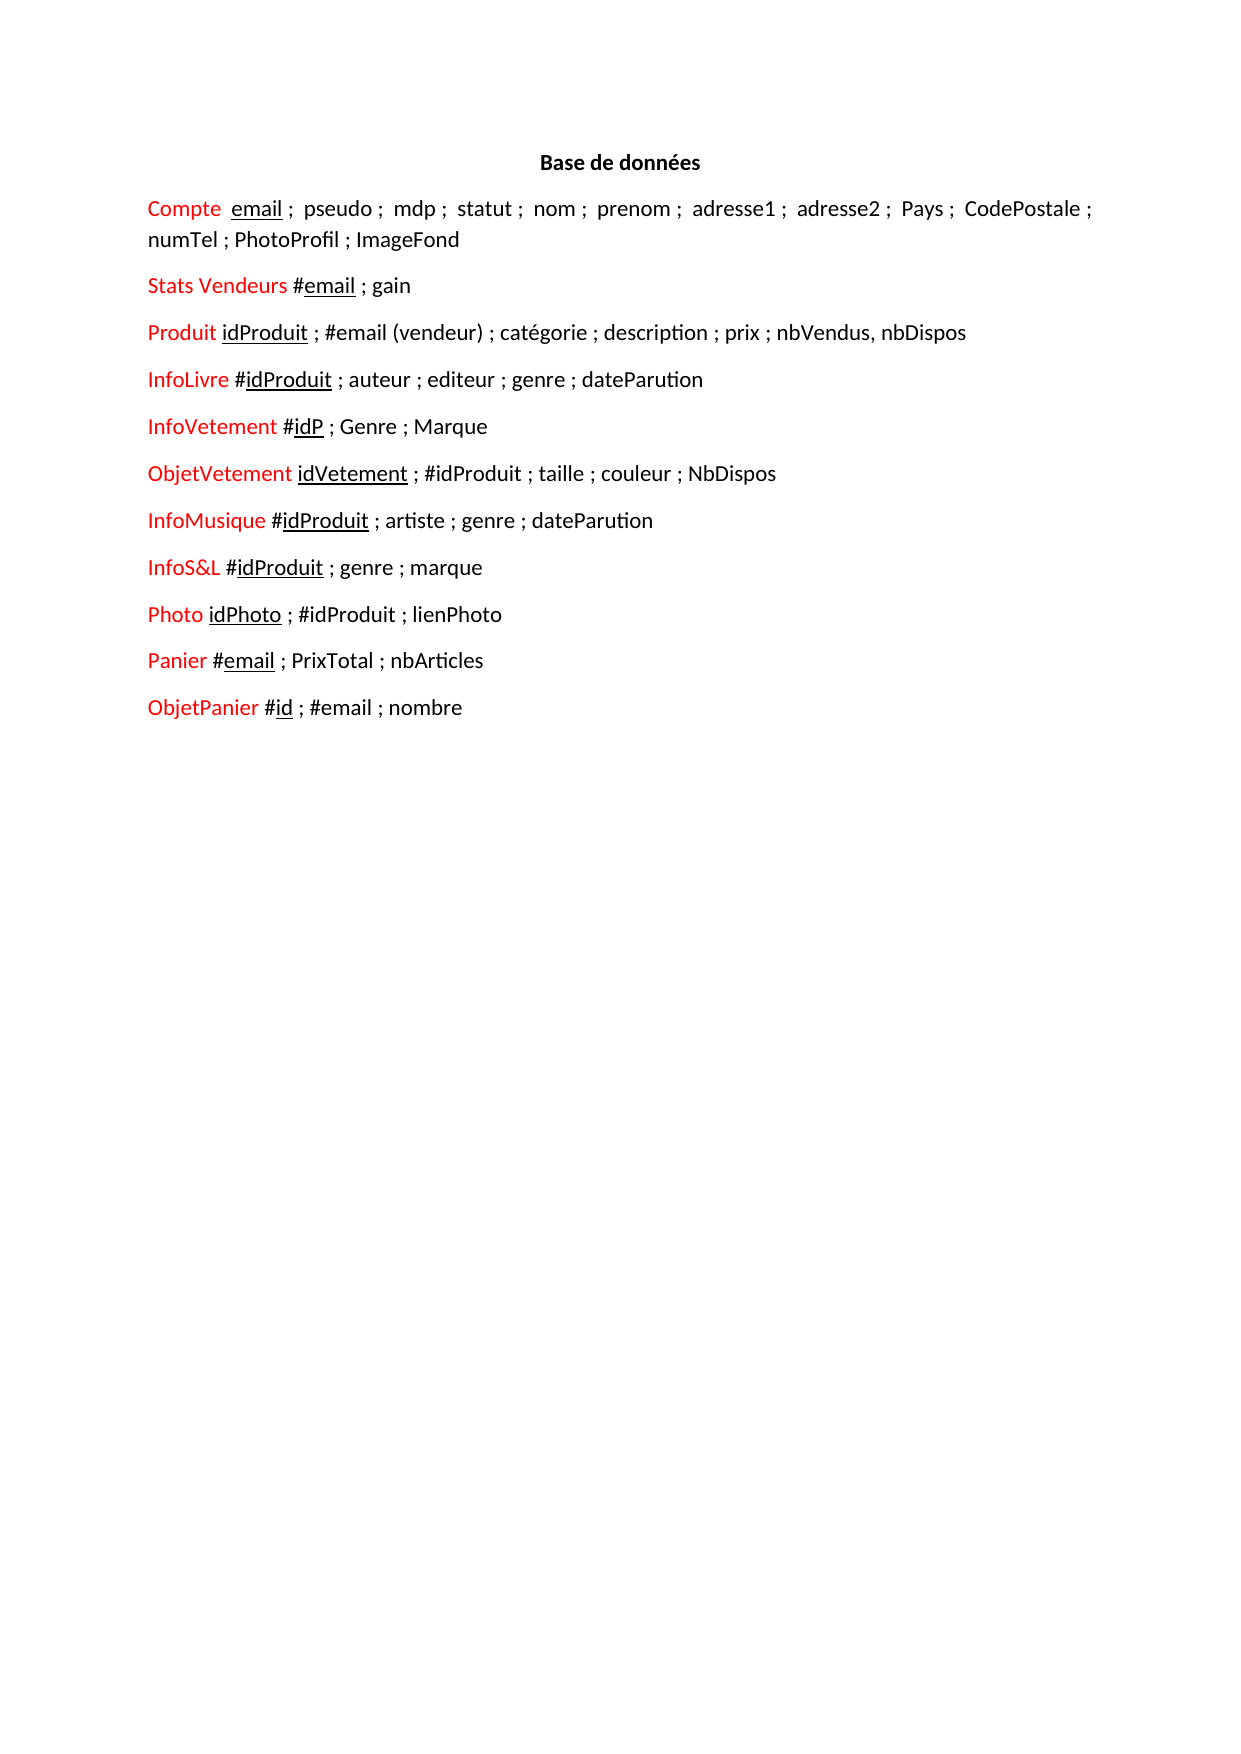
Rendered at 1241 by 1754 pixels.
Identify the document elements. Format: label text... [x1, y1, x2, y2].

text Base de données [148, 148, 1093, 176]
text Stats Vendeurs #email ; gain [148, 272, 1093, 299]
text Compte email ; pseudo ; mdp ; statut ; nom ; prenom ; adresse1 ; adresse2 ; Pays ; CodePostale ; numTel ; PhotoProfil ; ImageFond [148, 194, 1093, 253]
text InfoVetement #idP ; Genre ; Marque [148, 412, 1093, 440]
text Produit idProduit ; #email (vendeur) ; catégorie ; description ; prix ; nbVendus, nbDispos [148, 318, 1093, 346]
text InfoMusique #idProduit ; artiste ; genre ; dateParution [148, 506, 1093, 534]
text ObjetPanier #id ; #email ; nombre [148, 693, 1093, 721]
text InfoS&L #idProduit ; genre ; marque [148, 553, 1093, 581]
text Panier #email ; PrixTotal ; nbArticles [148, 647, 1093, 674]
text InfoLivre #idProduit ; auteur ; editeur ; genre ; dateParution [148, 365, 1093, 393]
text Photo idPhoto ; #idProduit ; lienPhoto [148, 600, 1093, 628]
text ObjetVetement idVetement ; #idProduit ; taille ; couleur ; NbDispos [148, 459, 1093, 487]
